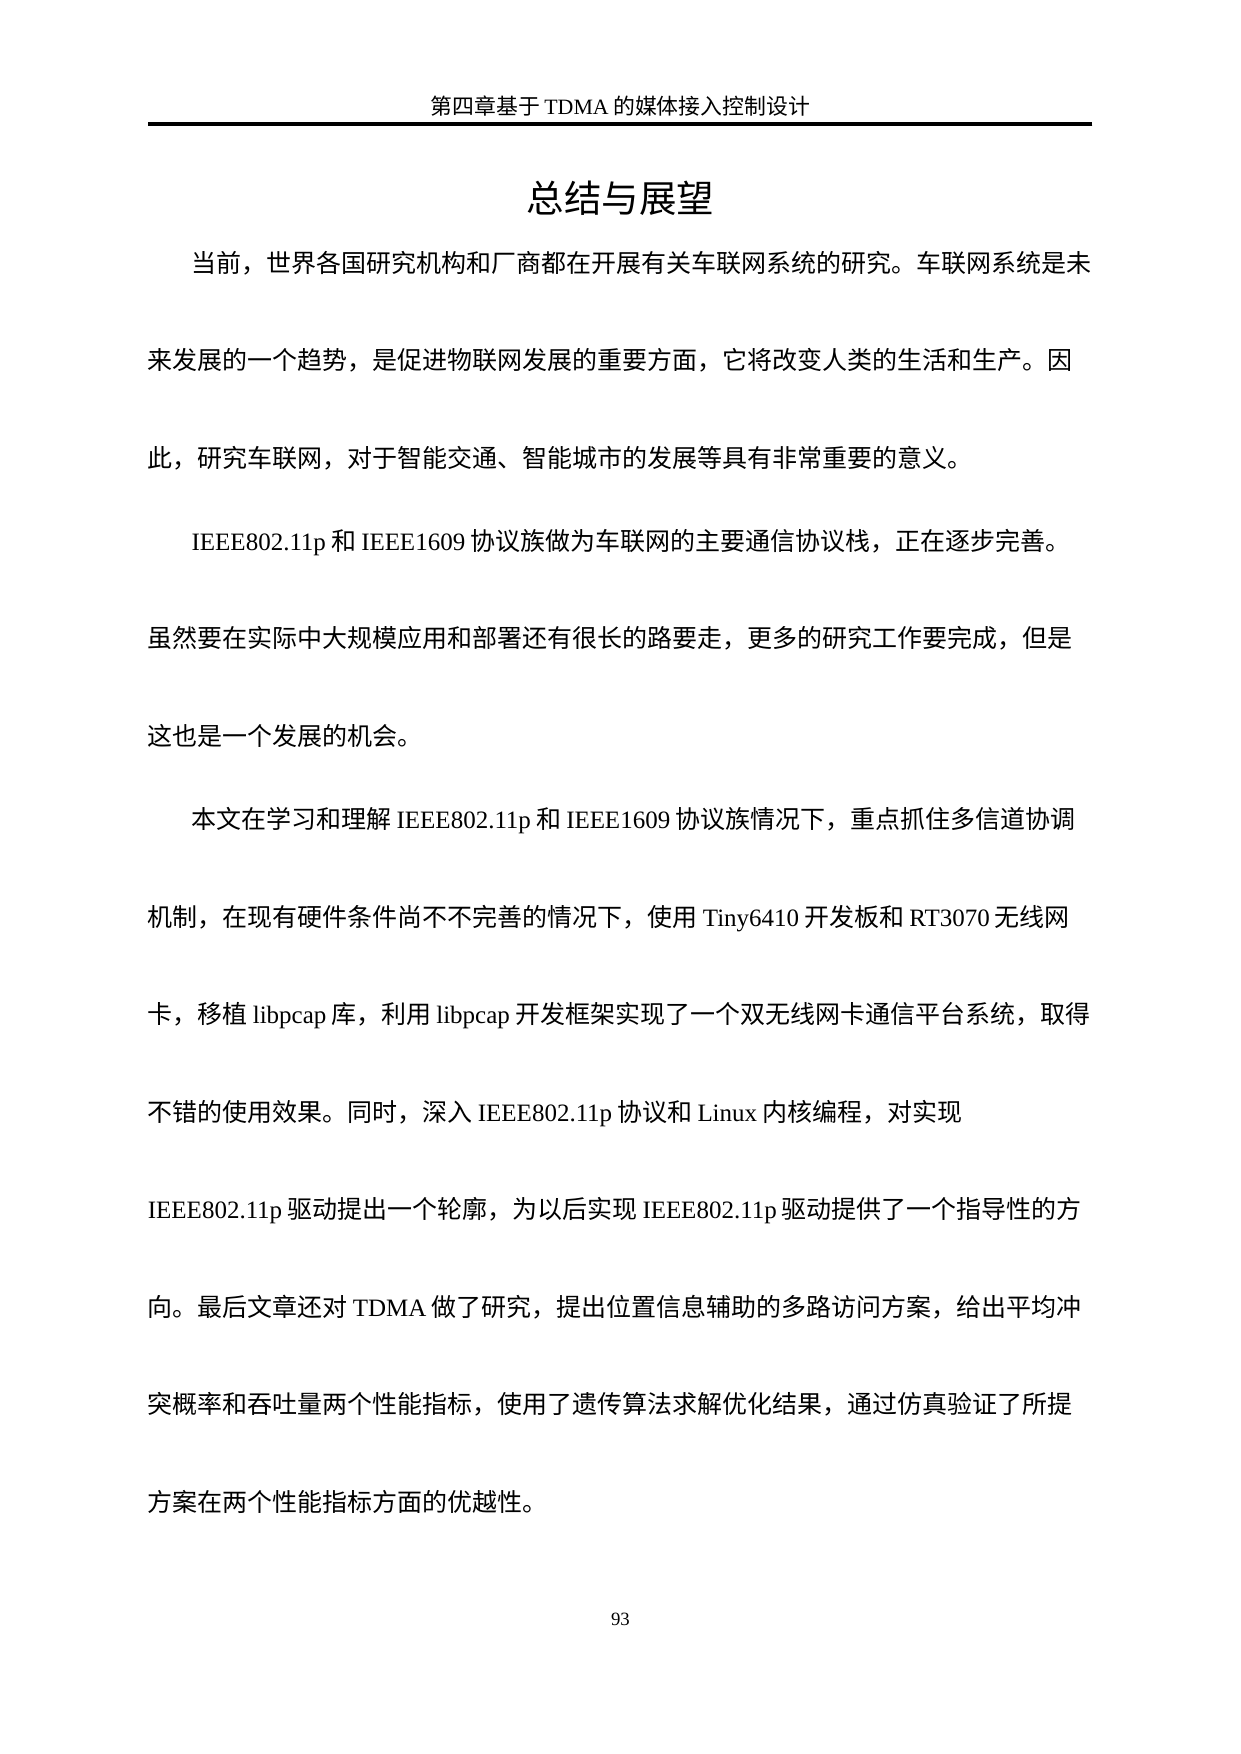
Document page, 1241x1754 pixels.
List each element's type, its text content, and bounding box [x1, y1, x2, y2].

text IEEE802.11p和IEEE1609协议族做为车联网的主要通信协议栈，正在逐步完善。虽然要在实际中大规模应用和部署还有很长的路要走，更多的研究工作要完成，但是这也是一个发展的机会。 [148, 507, 1092, 767]
text 当前，世界各国研究机构和厂商都在开展有关车联网系统的研究。车联网系统是未来发展的一个趋势，是促进物联网发展的重要方面，它将改变人类的生活和生产。因此，研究车联网，对于智能交通、智能城市的发展等具有非常重要的意义。 [148, 229, 1092, 489]
text 总结与展望 [148, 164, 1092, 229]
text 本文在学习和理解IEEE802.11p和IEEE1609协议族情况下，重点抓住多信道协调机制，在现有硬件条件尚不不完善的情况下，使用Tiny6410开发板和RT3070无线网卡，移植libpcap库，利用libpcap开发框架实现了一个双无线网卡通信平台系统，取得不错的使用效果。同时，深入IEEE802.11p协议和Linux内核编程，对实现IEEE802.11p驱动提出一个轮廓，为以后实现IEEE802.11p驱动提供了一个指导性的方向。最后文章还对TDMA做了研究，提出位置信息辅助的多路访问方案，给出平均冲突概率和吞吐量两个性能指标，使用了遗传算法求解优化结果，通过仿真验证了所提方案在两个性能指标方面的优越性。 [148, 785, 1092, 1533]
